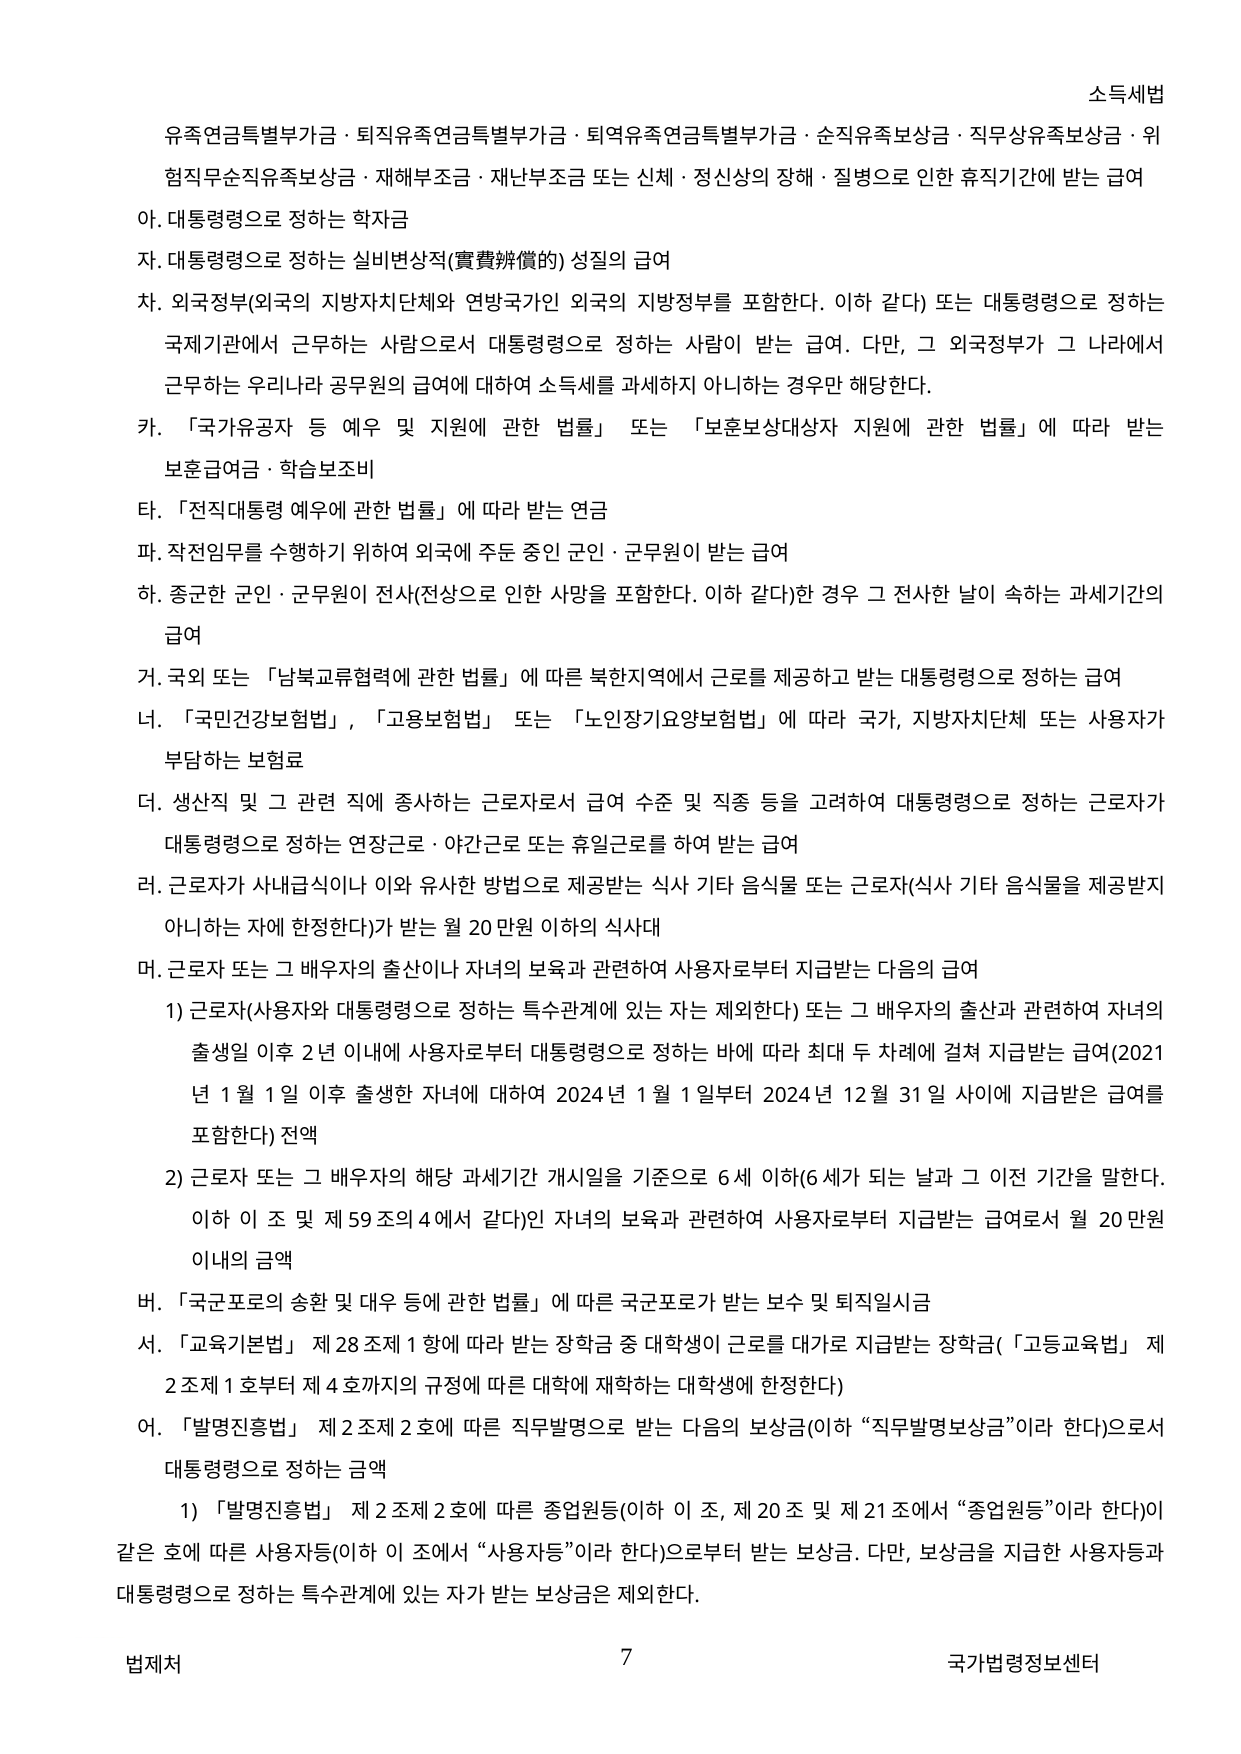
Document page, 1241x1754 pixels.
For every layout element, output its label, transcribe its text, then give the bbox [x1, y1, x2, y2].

text 서. 「교육기본법」 제28조제1항에 따라 받는 장학금 중 대학생이 근로를 대가로 지급받는 장학금(「고등교육법」 제2조제1호부터 제4호까지의 규정에 따른 대학에 재학하는 대학생에 한정한다) [137, 1317, 1165, 1400]
text 자. 대통령령으로 정하는 실비변상적(實費辨償的) 성질의 급여 [137, 233, 1165, 275]
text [137, 108, 1165, 192]
text 러. 근로자가 사내급식이나 이와 유사한 방법으로 제공받는 식사 기타 음식물 또는 근로자(식사 기타 음식물을 제공받지 아니하는 자에 한정한다)가 받는 월 20만원 이하의 식사대 [137, 858, 1165, 942]
text 더. 생산직 및 그 관련 직에 종사하는 근로자로서 급여 수준 및 직종 등을 고려하여 대통령령으로 정하는 근로자가 대통령령으로 정하는 연장근로ㆍ야간근로 또는 휴일근로를 하여 받는 급여 [137, 775, 1165, 858]
text 하. 종군한 군인ㆍ군무원이 전사(전상으로 인한 사망을 포함한다. 이하 같다)한 경우 그 전사한 날이 속하는 과세기간의 급여 [137, 567, 1165, 650]
text 파. 작전임무를 수행하기 위하여 외국에 주둔 중인 군인ㆍ군무원이 받는 급여 [137, 525, 1165, 567]
text 버. 「국군포로의 송환 및 대우 등에 관한 법률」에 따른 국군포로가 받는 보수 및 퇴직일시금 [137, 1275, 1165, 1317]
text 아. 대통령령으로 정하는 학자금 [137, 192, 1165, 233]
text 거. 국외 또는 「남북교류협력에 관한 법률」에 따른 북한지역에서 근로를 제공하고 받는 대통령령으로 정하는 급여 [137, 650, 1165, 692]
text 차. 외국정부(외국의 지방자치단체와 연방국가인 외국의 지방정부를 포함한다. 이하 같다) 또는 대통령령으로 정하는 국제기관에서 근무하는 사람으로서 대통령령으로 정하는 사람이 받는 급여. 다만, 그 외국정부가 그 나라에서 근무하는 우리나라 공무원의 급여에 대하여 소득세를 과세하지 아니하는 경우만 해당한다. [137, 275, 1165, 400]
text 머. 근로자 또는 그 배우자의 출산이나 자녀의 보육과 관련하여 사용자로부터 지급받는 다음의 급여 [137, 942, 1165, 983]
text 타. 「전직대통령 예우에 관한 법률」에 따라 받는 연금 [137, 483, 1165, 525]
text 어. 「발명진흥법」 제2조제2호에 따른 직무발명으로 받는 다음의 보상금(이하 “직무발명보상금”이라 한다)으로서 대통령령으로 정하는 금액 [137, 1400, 1165, 1483]
text 2) 근로자 또는 그 배우자의 해당 과세기간 개시일을 기준으로 6세 이하(6세가 되는 날과 그 이전 기간을 말한다. 이하 이 조 및 제59조의4에서 같다)인 자녀의 보육과 관련하여 사용자로부터 지급받는 급여로서 월 20만원 이내의 금액 [164, 1150, 1165, 1275]
text 카. 「국가유공자 등 예우 및 지원에 관한 법률」 또는 「보훈보상대상자 지원에 관한 법률」에 따라 받는 보훈급여금ㆍ학습보조비 [137, 400, 1165, 483]
text 1) 근로자(사용자와 대통령령으로 정하는 특수관계에 있는 자는 제외한다) 또는 그 배우자의 출산과 관련하여 자녀의 출생일 이후 2년 이내에 사용자로부터 대통령령으로 정하는 바에 따라 최대 두 차례에 걸쳐 지급받는 급여(2021년 1월 1일 이후 출생한 자녀에 대하여 2024년 1월 1일부터 2024년 12월 31일 사이에 지급받은 급여를 포함한다) 전액 [164, 983, 1165, 1150]
text 1) 「발명진흥법」 제2조제2호에 따른 종업원등(이하 이 조, 제20조 및 제21조에서 “종업원등”이라 한다)이 같은 호에 따른 사용자등(이하 이 조에서 “사용자등”이라 한다)으로부터 받는 보상금. 다만, 보상금을 지급한 사용자등과 대통령령으로 정하는 특수관계에 있는 자가 받는 보상금은 제외한다. [117, 1483, 1165, 1608]
text 너. 「국민건강보험법」, 「고용보험법」 또는 「노인장기요양보험법」에 따라 국가, 지방자치단체 또는 사용자가 부담하는 보험료 [137, 692, 1165, 775]
